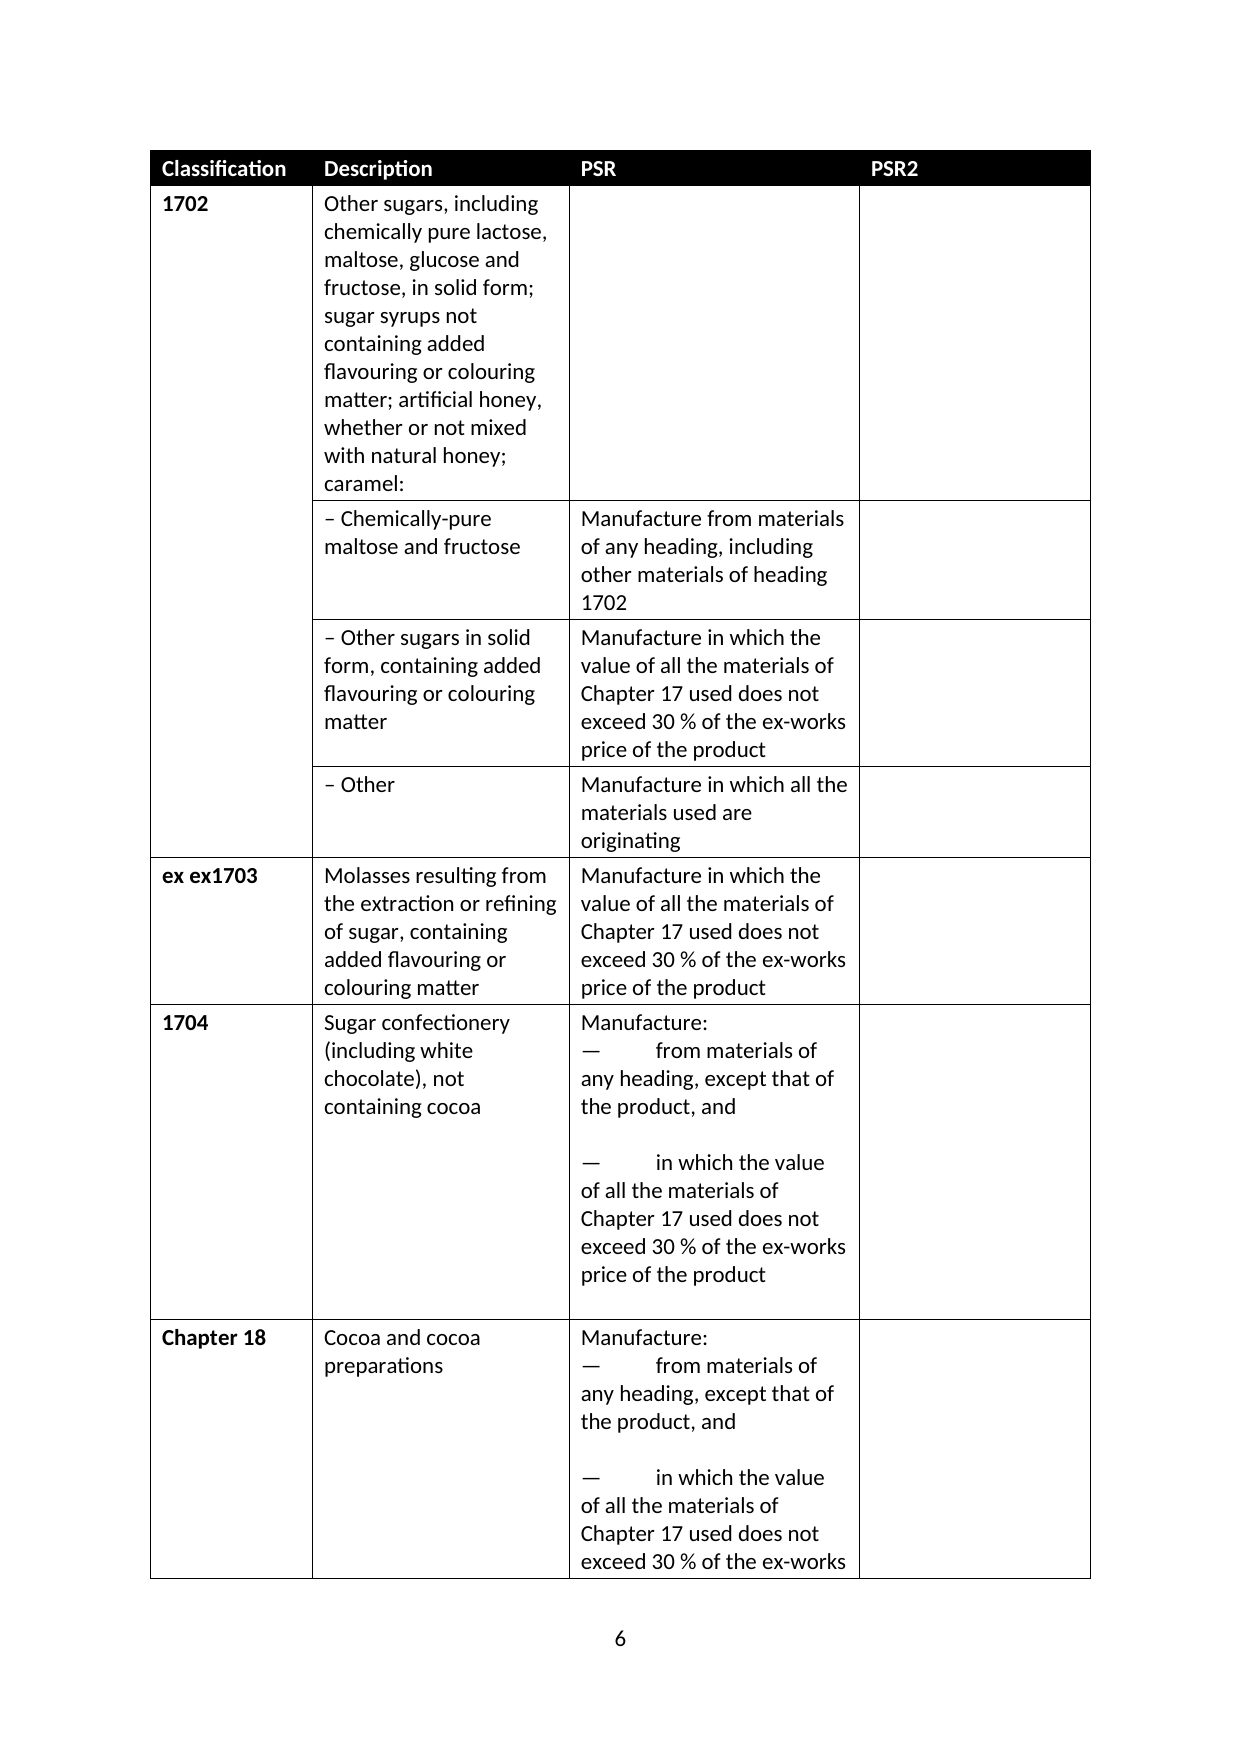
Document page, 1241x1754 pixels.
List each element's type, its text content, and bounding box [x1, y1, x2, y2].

table_cell – Chemically-pure maltose and fructose [313, 501, 569, 619]
table_cell [860, 501, 1090, 619]
table_cell [860, 767, 1090, 857]
table_cell Other sugars, including chemically pure lactose, maltose, glucose and fructose, in solid form; sugar syrups not containing added flavouring or colouring matter; artificial honey, whether or not mixed with natural honey; caramel: [313, 186, 569, 500]
table_cell [860, 186, 1090, 500]
table_cell Chapter 18 [151, 1320, 312, 1578]
table_cell [860, 1005, 1090, 1319]
table_cell Cocoa and cocoa preparations [313, 1320, 569, 1578]
table_cell – Other sugars in solid form, containing added flavouring or colouring matter [313, 620, 569, 766]
table_cell Manufacture in which the value of all the materials of Chapter 17 used does not exceed 30 % of the ex-works price of the product [570, 620, 859, 766]
table_cell [570, 186, 859, 500]
table_cell 1702 [151, 186, 312, 857]
table_cell Manufacture in which the value of all the materials of Chapter 17 used does not exceed 30 % of the ex-works price of the product [570, 858, 859, 1004]
table_cell [860, 620, 1090, 766]
table_cell Manufacture in which all the materials used are originating [570, 767, 859, 857]
table_cell Sugar confectionery (including white chocolate), not containing cocoa [313, 1005, 569, 1319]
table_header PSR [570, 151, 859, 185]
table_cell [860, 1320, 1090, 1578]
table_cell ex ex1703 [151, 858, 312, 1004]
table_cell 1704 [151, 1005, 312, 1319]
table_cell Molasses resulting from the extraction or refining of sugar, containing added flavouring or colouring matter [313, 858, 569, 1004]
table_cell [570, 1320, 859, 1578]
table_cell Manufacture from materials of any heading, including other materials of heading 1702 [570, 501, 859, 619]
table_header Classification [151, 151, 312, 185]
table_header PSR2 [860, 151, 1090, 185]
table_cell – Other [313, 767, 569, 857]
table_cell [860, 858, 1090, 1004]
table_header Description [313, 151, 569, 185]
